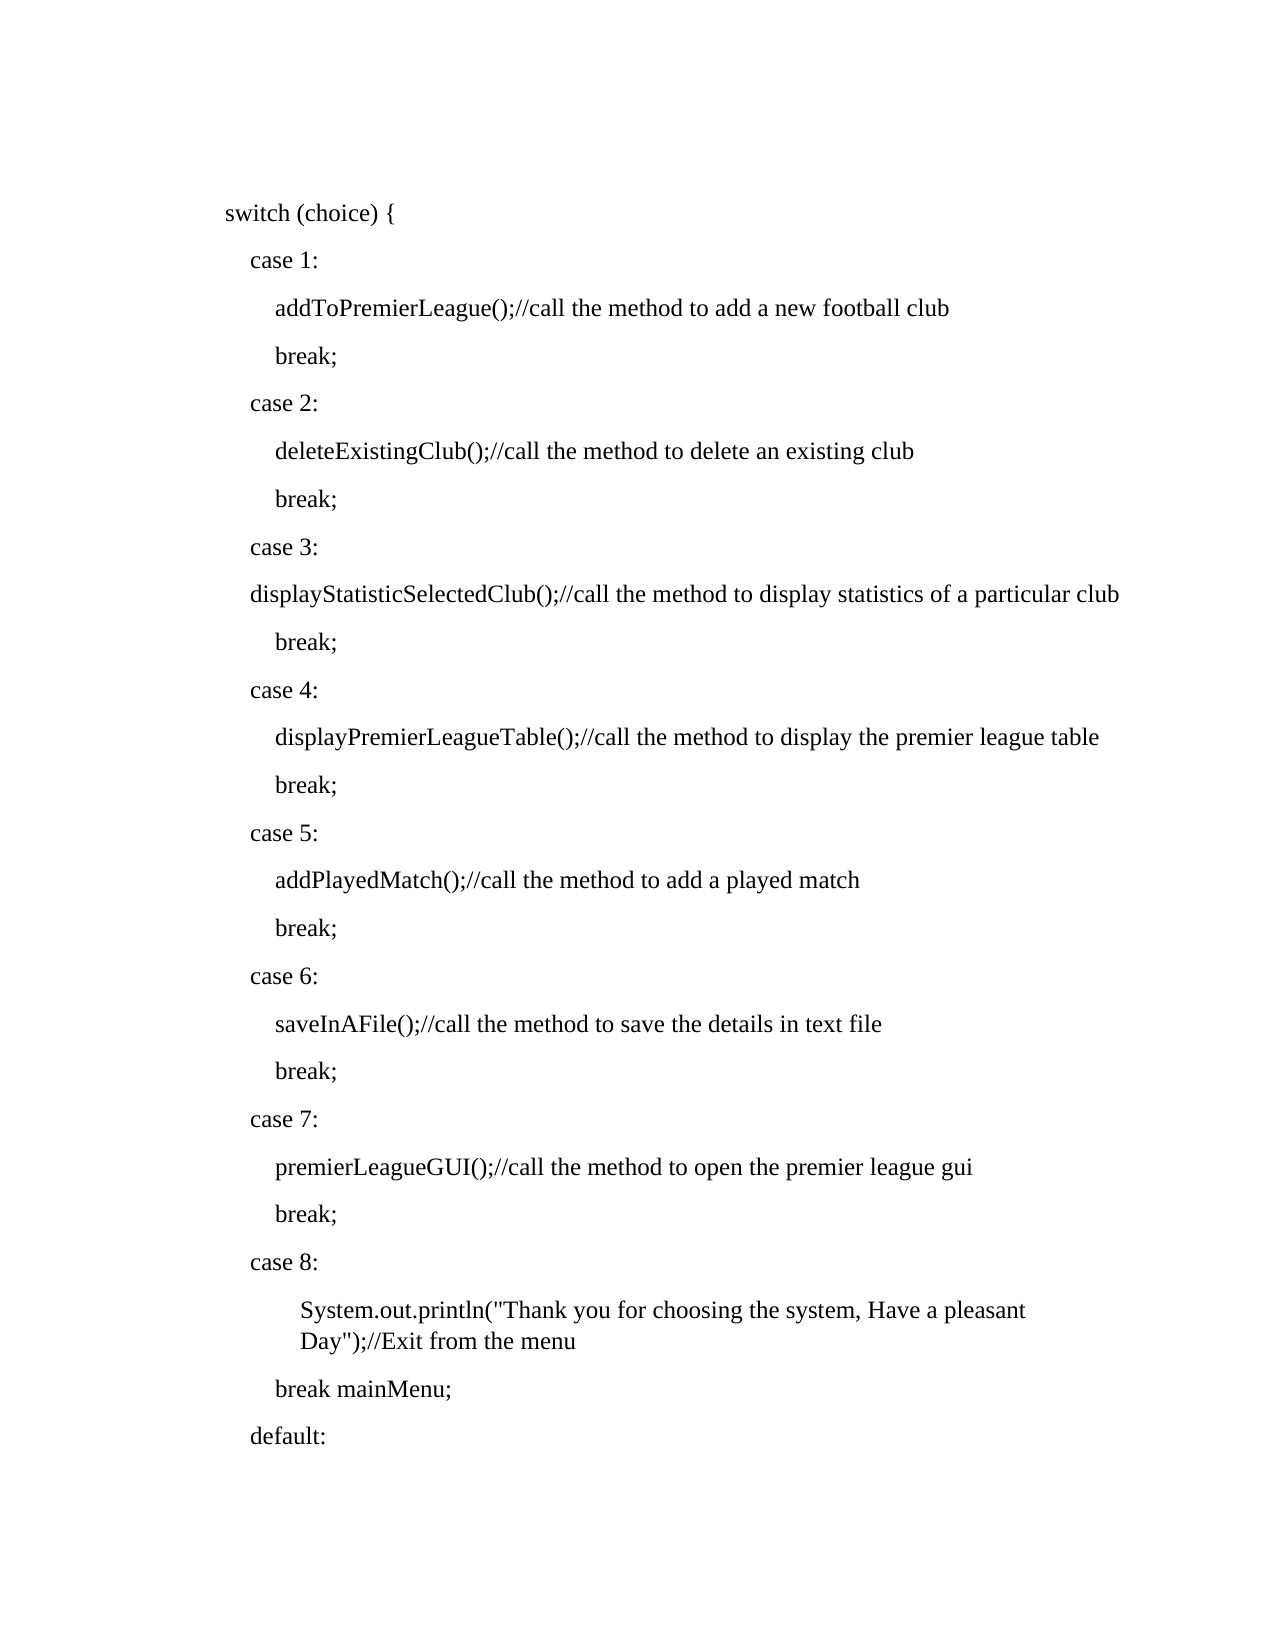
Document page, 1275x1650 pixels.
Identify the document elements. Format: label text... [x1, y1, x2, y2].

text case 8: [150, 1247, 1125, 1276]
text break mainMenu; [150, 1374, 1125, 1402]
text displayPremierLeagueTable();//call the method to display the premier league table [150, 722, 1125, 751]
text deleteExistingClub();//call the method to delete an existing club [150, 436, 1125, 465]
text premierLeagueGUI();//call the method to open the premier league gui [150, 1152, 1125, 1181]
text case 2: [150, 388, 1125, 417]
text break; [150, 484, 1125, 513]
text addToPremierLeague();//call the method to add a new football club [150, 293, 1125, 322]
text break; [150, 1056, 1125, 1085]
text case 4: [150, 675, 1125, 703]
text saveInAFile();//call the method to save the details in text file [150, 1009, 1125, 1037]
text break; [150, 1199, 1125, 1228]
text break; [150, 341, 1125, 369]
text addPlayedMatch();//call the method to add a played match [150, 866, 1125, 894]
text case 1: [150, 245, 1125, 274]
text System.out.println("Thank you for choosing the system, Have a pleasant Day");//Exit from the menu [300, 1295, 1125, 1355]
text break; [150, 913, 1125, 942]
text displayStatisticSelectedClub();//call the method to display statistics of a particular club [225, 579, 1125, 608]
text break; [150, 770, 1125, 799]
text break; [150, 627, 1125, 656]
text case 5: [150, 818, 1125, 847]
text case 6: [150, 961, 1125, 990]
text case 3: [150, 532, 1125, 560]
text switch (choice) { [150, 198, 1125, 226]
text case 7: [150, 1104, 1125, 1133]
text default: [150, 1421, 1125, 1450]
